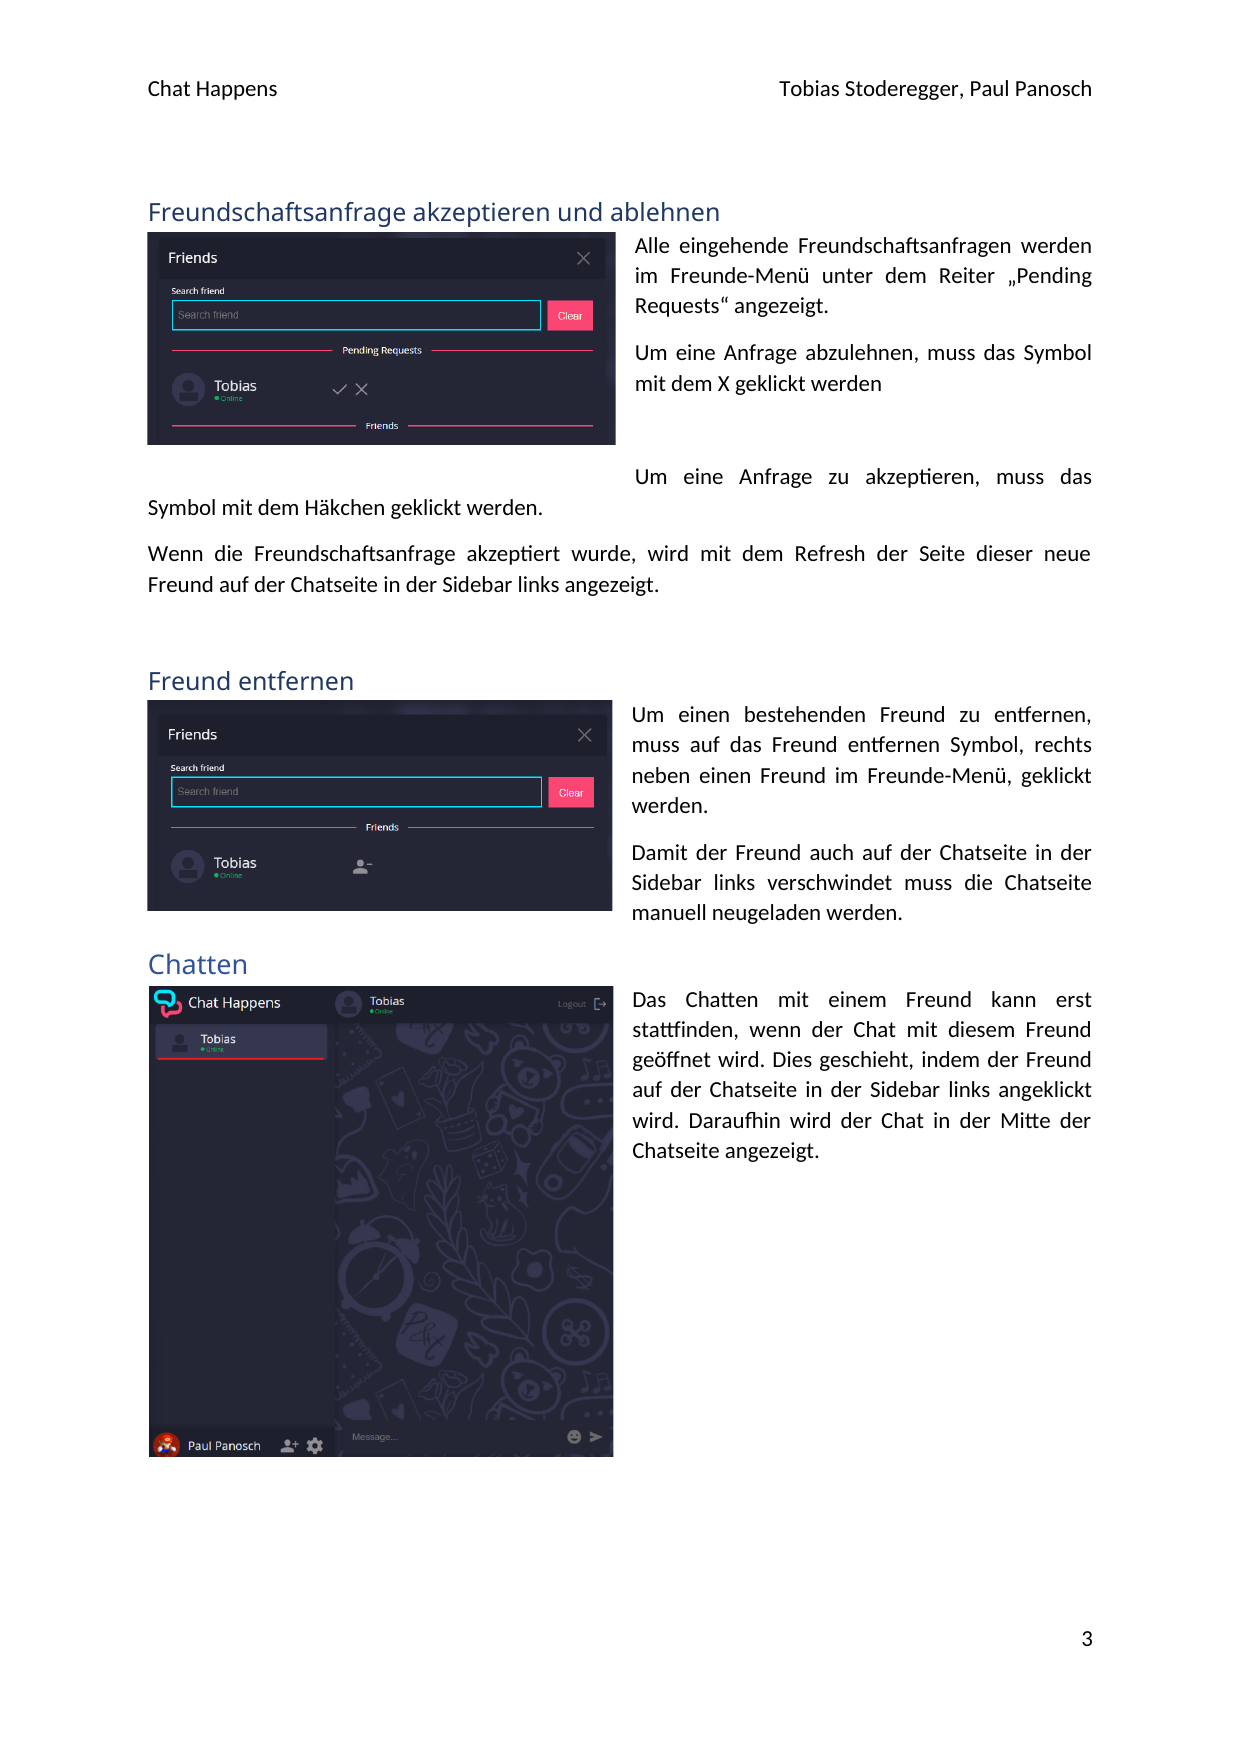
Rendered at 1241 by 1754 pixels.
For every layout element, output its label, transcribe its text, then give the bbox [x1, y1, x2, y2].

text Um eine Anfrage zu akzeptieren, muss das Symbol mit dem Häkchen geklickt werden. [148, 462, 1093, 521]
picture [147, 986, 613, 1455]
picture [146, 700, 613, 910]
subtitle Chatten [148, 945, 1093, 982]
text Alle eingehende Freundschaftsanfragen werden im Freunde-Menü unter dem Reiter „Pending Requests“ angezeigt. [148, 231, 1093, 320]
text Um eine Anfrage abzulehnen, muss das Symbol mit dem X geklickt werden [615, 338, 1093, 397]
text Das Chatten mit einem Freund kann erst stattfinden, wenn der Chat mit diesem Freund geöffnet wird. Dies geschieht, indem der Freund auf der Chatseite in der Sidebar links angeklickt wird. Daraufhin wird der Chat in der Mitte der Chatseite angezeigt. [148, 985, 1093, 1164]
text Damit der Freund auch auf der Chatseite in der Sidebar links verschwindet muss die Chatseite manuell neugeladen werden. [148, 838, 1093, 926]
subtitle Freundschaftsanfrage akzeptieren und ablehnen [148, 194, 1093, 228]
picture [146, 232, 615, 445]
subtitle Freund entfernen [148, 663, 1093, 698]
text Um einen bestehenden Freund zu entfernen, muss auf das Freund entfernen Symbol, rechts neben einen Freund im Freunde-Menü, geklickt werden. [613, 700, 1093, 819]
text Wenn die Freundschaftsanfrage akzeptiert wurde, wird mit dem Refresh der Seite dieser neue Freund auf der Chatseite in der Sidebar links angezeigt. [148, 539, 1093, 598]
